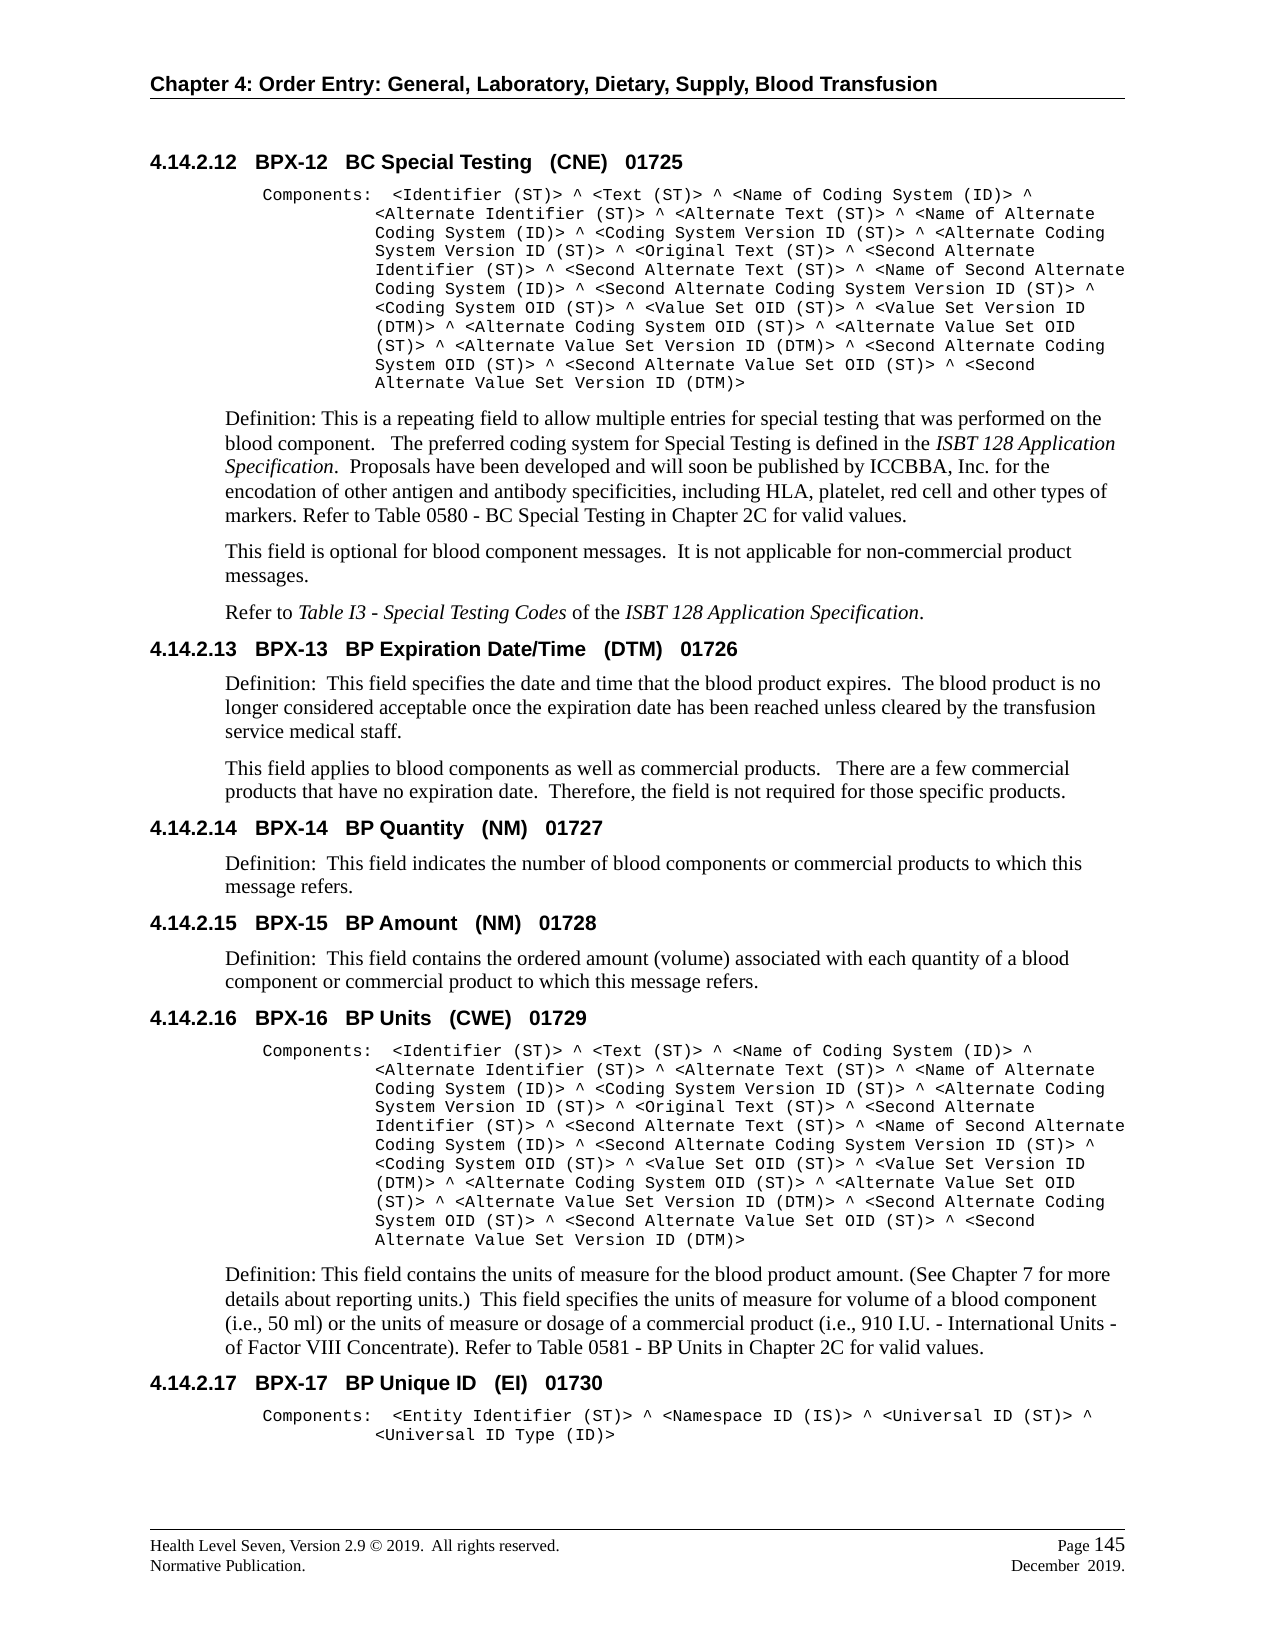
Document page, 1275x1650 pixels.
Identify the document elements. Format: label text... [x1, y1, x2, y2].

text Definition: This field contains the ordered amount (volume) associated with each quantity of a blood component or commercial product to which this message refers. [225, 945, 1125, 993]
text Definition: This field indicates the number of blood components or commercial products to which this message refers. [225, 850, 1125, 898]
text This field is optional for blood component messages. It is not applicable for non-commercial product messages. [225, 539, 1125, 587]
text Definition: This is a repeating field to allow multiple entries for special testing that was performed on the blood component. The preferred coding system for Special Testing is defined in the ISBT 128 Application Specification. Proposals have been developed and will soon be published by ICCBBA, Inc. for the encodation of other antigen and antibody specificities, including HLA, platelet, red cell and other types of markers. Refer to Table 0580 - BC Special Testing in Chapter 2C for valid values. [225, 406, 1125, 527]
text This field applies to blood components as well as commercial products. There are a few commercial products that have no expiration date. Therefore, the field is not required for those specific products. [225, 755, 1125, 803]
subtitle BPX-15 BP Amount (NM) 01728 [150, 911, 1125, 935]
subtitle BPX-13 BP Expiration Date/Time (DTM) 01726 [150, 636, 1125, 660]
text Definition: This field specifies the date and time that the blood product expires. The blood product is no longer considered acceptable once the expiration date has been reached unless cleared by the transfusion service medical staff. [225, 671, 1125, 743]
subtitle BPX-14 BP Quantity (NM) 01727 [150, 816, 1125, 840]
text Refer to Table I3 - Special Testing Codes of the ISBT 128 Application Specification. [150, 600, 1125, 624]
text Definition: This field contains the units of measure for the blood product amount. (See Chapter 7 for more details about reporting units.) This field specifies the units of measure for volume of a blood component (i.e., 50 ml) or the units of measure or dosage of a commercial product (i.e., 910 I.U. - International Units - of Factor VIII Concentrate). Refer to Table 0581 - BP Units in Chapter 2C for valid values. [225, 1262, 1125, 1359]
subtitle BPX-17 BP Unique ID (EI) 01730 [150, 1371, 1125, 1395]
subtitle BPX-16 BP Units (CWE) 01729 [150, 1006, 1125, 1030]
subtitle BPX-12 BC Special Testing (CNE) 01725 [150, 150, 1125, 174]
text Components: <Entity Identifier (ST)> ^ <Namespace ID (IS)> ^ <Universal ID (ST)> ^ <Universal ID Type (ID)> [262, 1408, 1125, 1445]
